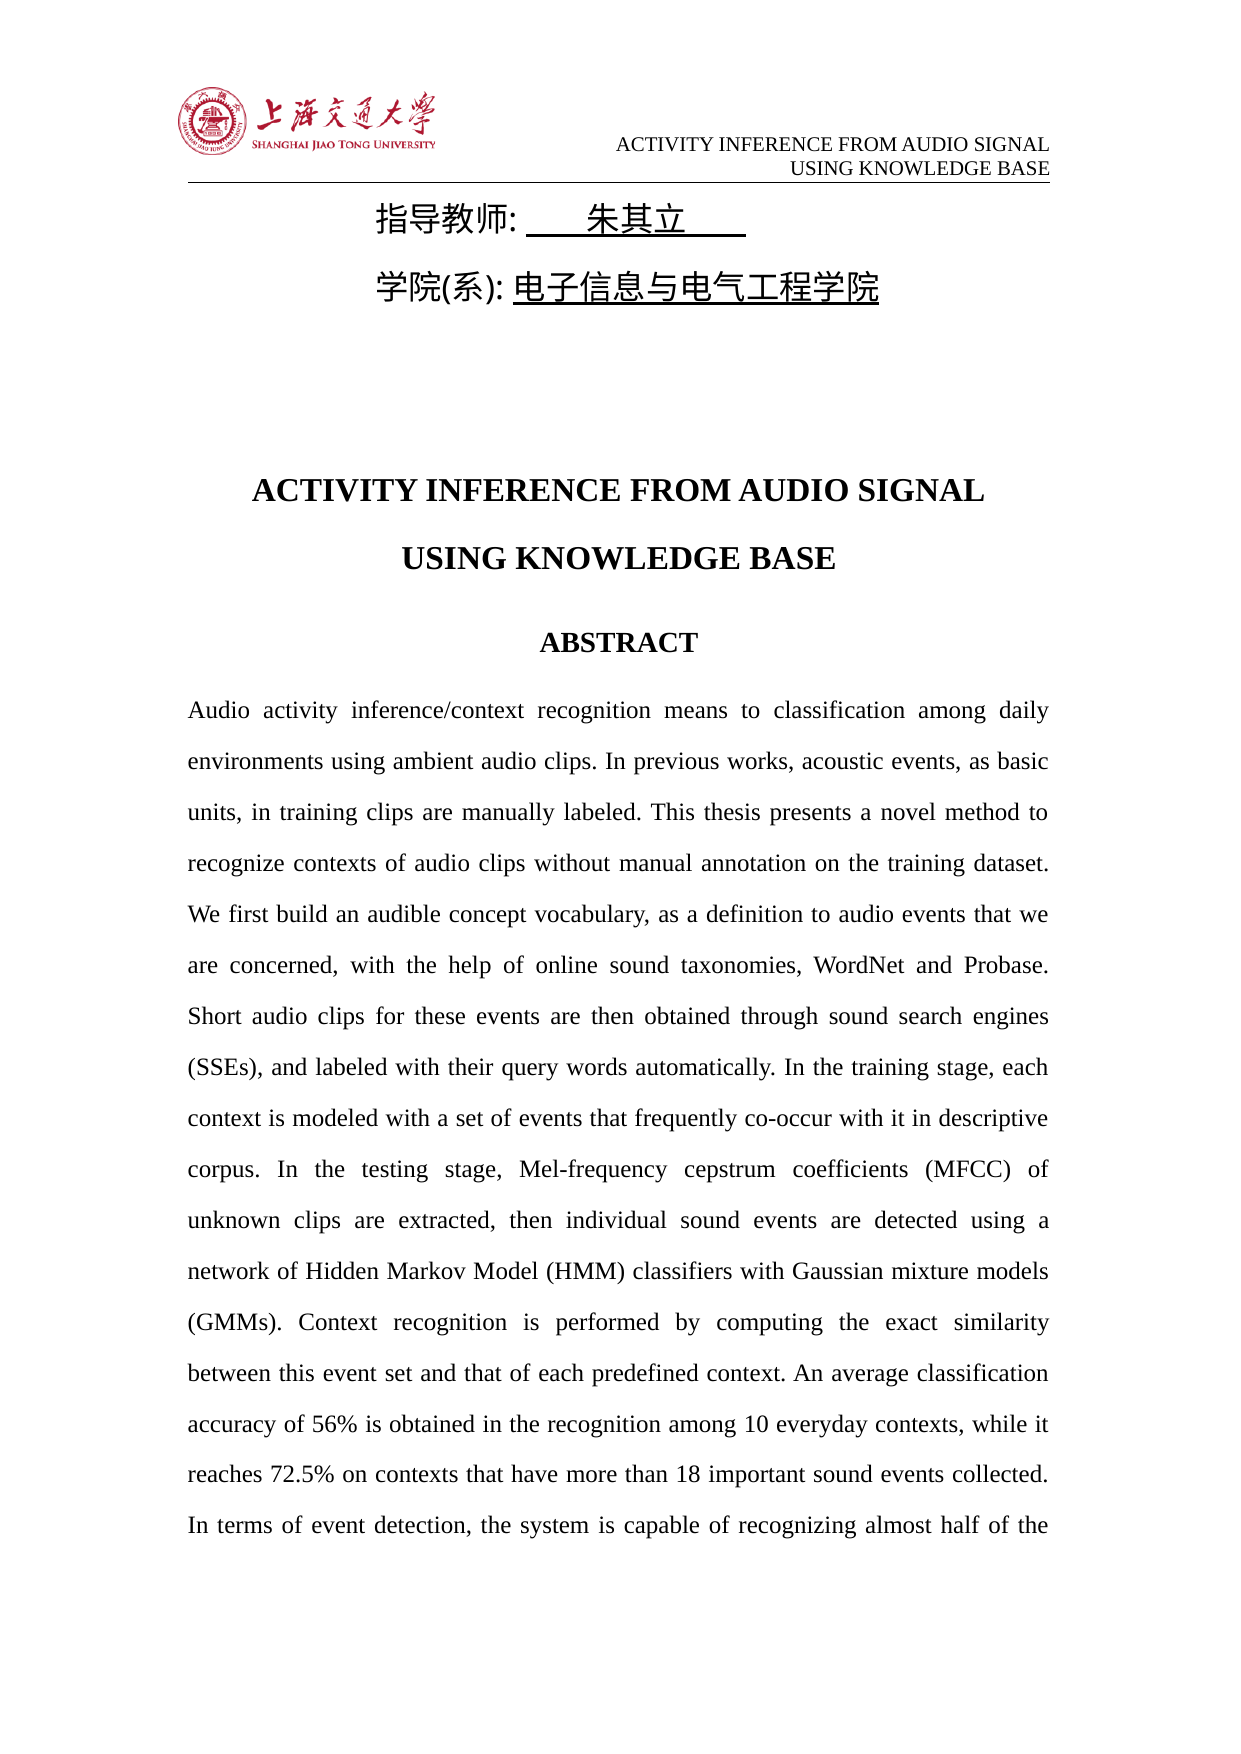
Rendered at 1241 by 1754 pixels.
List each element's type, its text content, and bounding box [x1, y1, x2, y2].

picture [178, 87, 436, 155]
text 学院(系): 电子信息与电气工程学院 [187, 251, 1050, 319]
text USING KNOWLEDGE BASE [187, 523, 1050, 591]
text ACTIVITY INFERENCE FROM AUDIO SIGNAL [187, 455, 1050, 523]
text ABSTRACT [187, 625, 1050, 659]
text 指导教师: 朱其立 [187, 183, 1050, 251]
